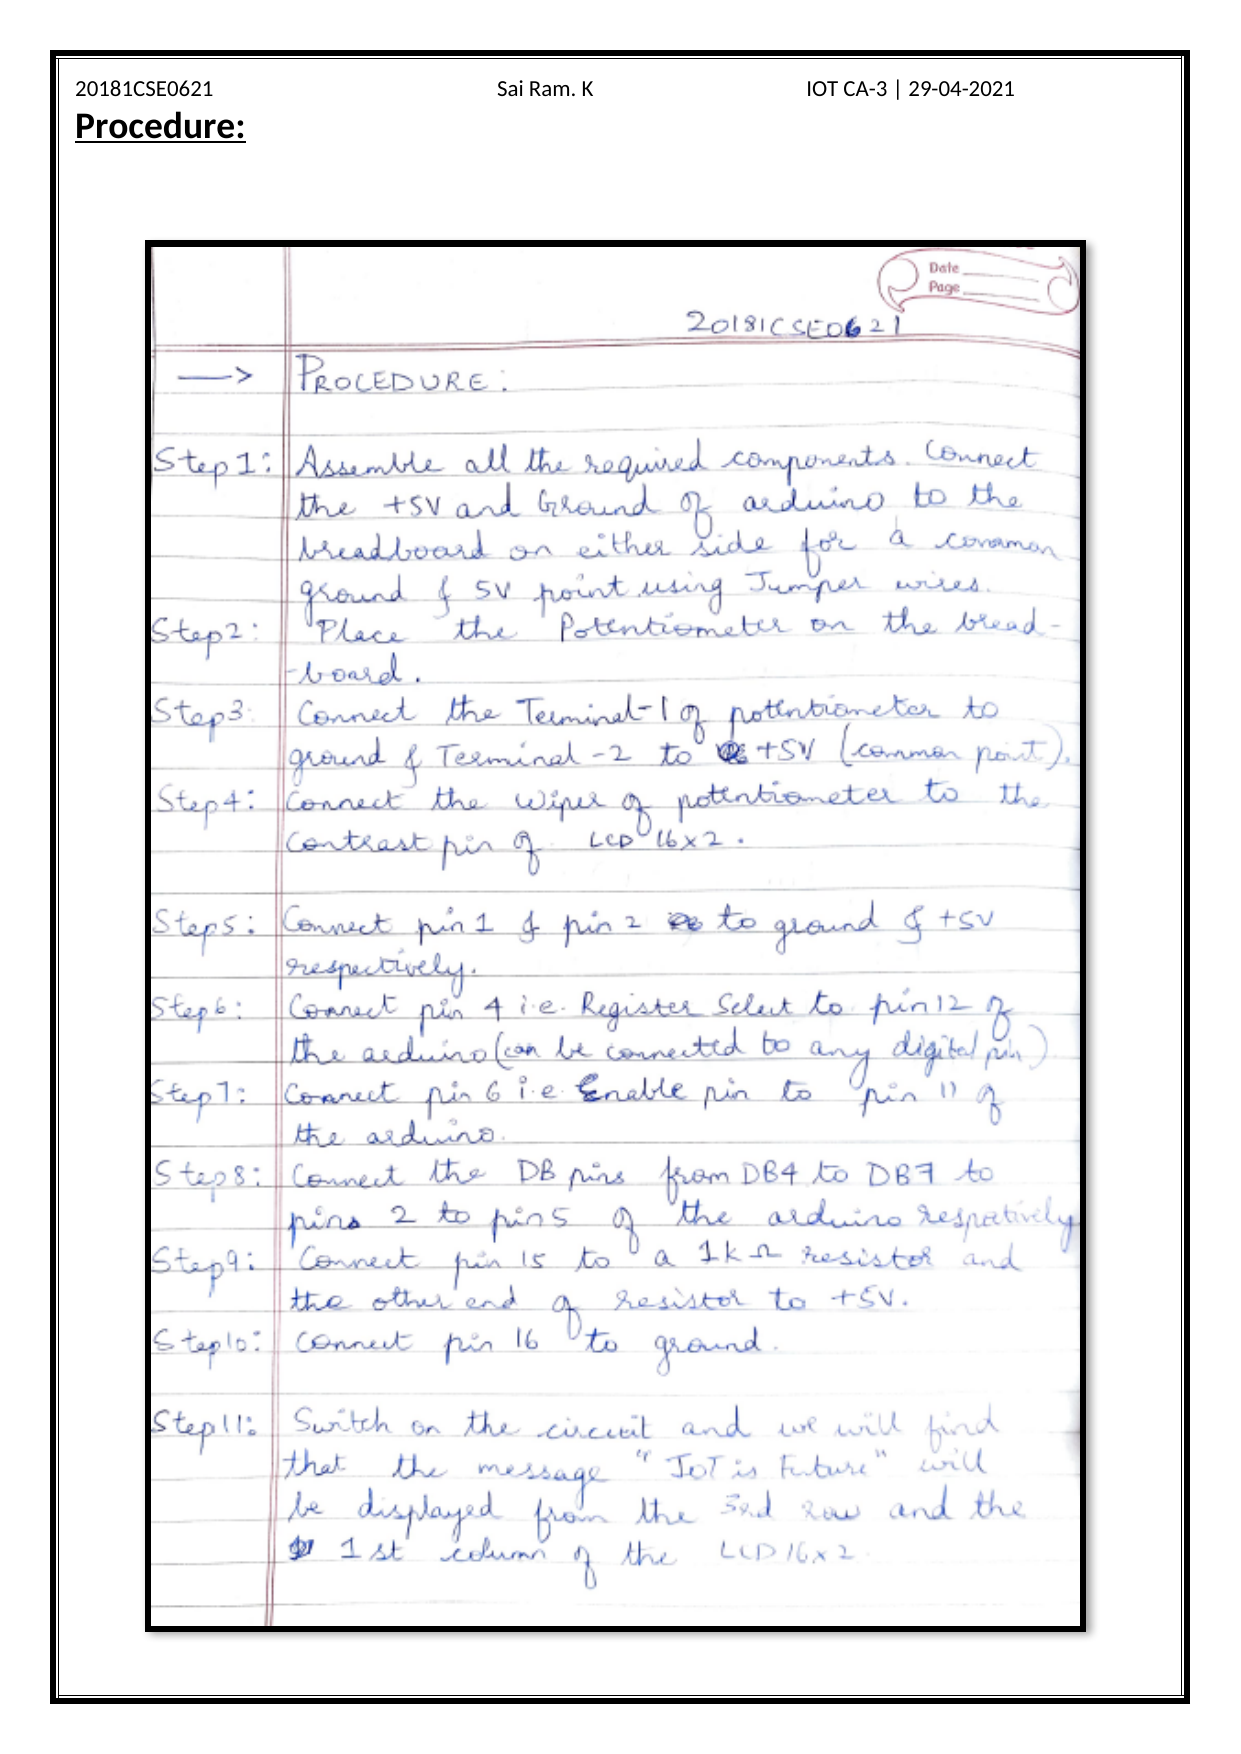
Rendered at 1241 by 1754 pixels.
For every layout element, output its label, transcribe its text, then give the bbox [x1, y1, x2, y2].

picture [151, 247, 1080, 1626]
text Procedure: [75, 102, 1165, 148]
